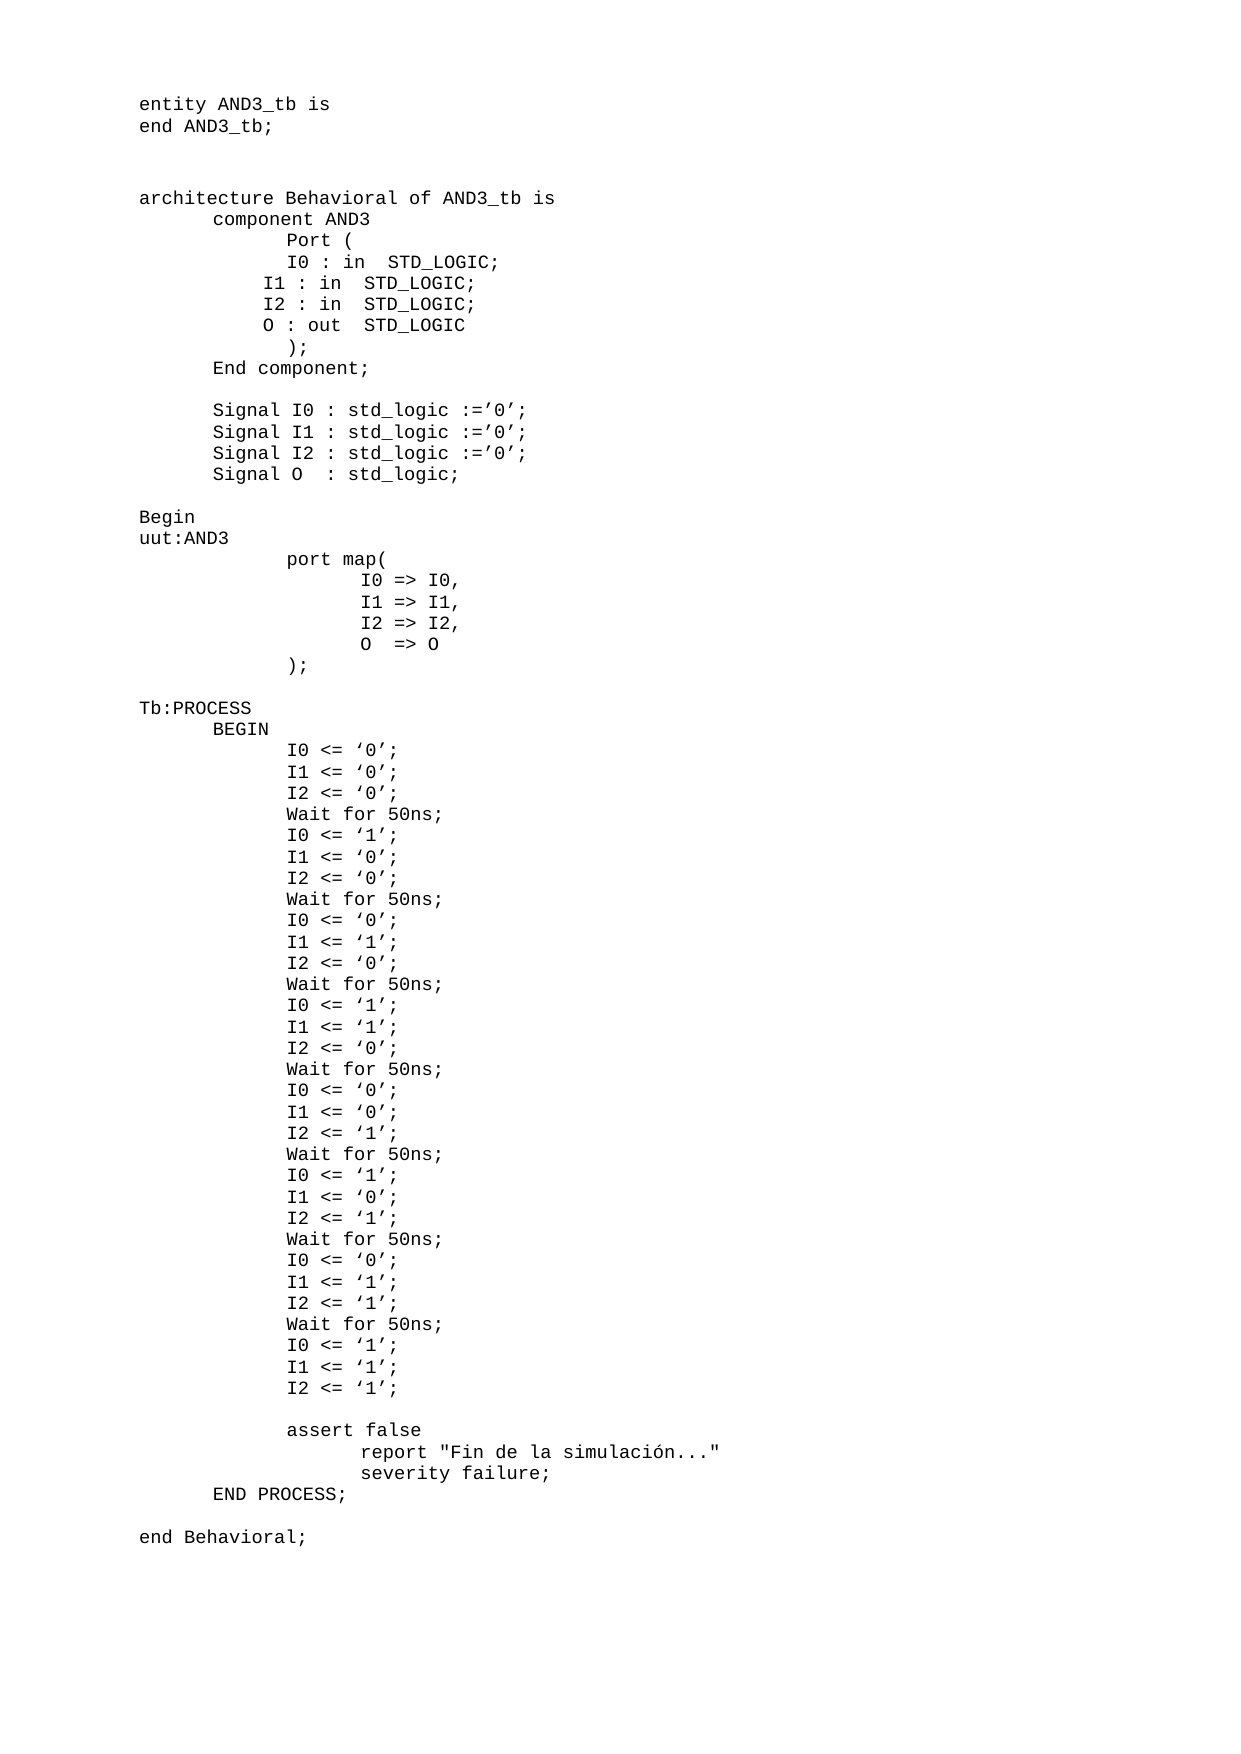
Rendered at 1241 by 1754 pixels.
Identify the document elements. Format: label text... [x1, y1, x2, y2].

text Wait for 50ns; [213, 1145, 1101, 1166]
text BEGIN [139, 720, 1101, 741]
text Begin [139, 507, 1101, 529]
text I0 <= ‘1’; [213, 1166, 1101, 1187]
text I2 <= ‘0’; [213, 869, 1101, 890]
text end AND3_tb; [139, 116, 1101, 138]
text I0 <= ‘0’; [213, 911, 1101, 932]
text I2 : in STD_LOGIC; [139, 295, 1101, 316]
text ); [213, 337, 1101, 359]
text entity AND3_tb is [139, 95, 1101, 116]
text architecture Behavioral of AND3_tb is [139, 189, 1101, 210]
text assert false [213, 1421, 1101, 1442]
text uut:AND3 [139, 529, 1101, 550]
text Signal I1 : std_logic :=’0’; [139, 422, 1101, 444]
text component AND3 [139, 210, 1101, 231]
text I1 <= ‘1’; [213, 1272, 1101, 1294]
text I1 => I1, [139, 592, 1101, 614]
text I0 => I0, [139, 571, 1101, 592]
text O : out STD_LOGIC [139, 316, 1101, 337]
text I1 <= ‘0’; [213, 1187, 1101, 1209]
text Wait for 50ns; [213, 805, 1101, 826]
text I1 <= ‘0’; [213, 762, 1101, 784]
text I2 <= ‘1’; [213, 1294, 1101, 1315]
text Wait for 50ns; [213, 1230, 1101, 1251]
text Wait for 50ns; [213, 975, 1101, 996]
text I1 <= ‘1’; [213, 1357, 1101, 1379]
text Wait for 50ns; [213, 890, 1101, 911]
text report "Fin de la simulación..." [286, 1442, 1101, 1464]
text I0 : in STD_LOGIC; [213, 252, 1101, 274]
text I2 => I2, [139, 614, 1101, 635]
text I2 <= ‘0’; [213, 954, 1101, 975]
text I1 : in STD_LOGIC; [139, 274, 1101, 295]
text I0 <= ‘1’; [213, 996, 1101, 1017]
text severity failure; [286, 1464, 1101, 1485]
text I2 <= ‘0’; [213, 784, 1101, 805]
text END PROCESS; [139, 1485, 1101, 1506]
text I0 <= ‘0’; [213, 1251, 1101, 1272]
text Wait for 50ns; [213, 1060, 1101, 1081]
text I1 <= ‘0’; [213, 847, 1101, 869]
text I1 <= ‘1’; [213, 932, 1101, 954]
text Signal O : std_logic; [139, 465, 1101, 486]
text ); [286, 656, 1101, 677]
text Wait for 50ns; [213, 1315, 1101, 1336]
text I0 <= ‘1’; [213, 826, 1101, 847]
text Port ( [213, 231, 1101, 252]
text I0 <= ‘0’; [139, 741, 1101, 762]
text Tb:PROCESS [139, 699, 1101, 720]
text I2 <= ‘1’; [213, 1209, 1101, 1230]
text I2 <= ‘0’; [213, 1039, 1101, 1060]
text Signal I0 : std_logic :=’0’; [139, 401, 1101, 422]
text I2 <= ‘1’; [213, 1124, 1101, 1145]
text I0 <= ‘0’; [213, 1081, 1101, 1102]
text I1 <= ‘0’; [213, 1102, 1101, 1124]
text End component; [139, 359, 1101, 380]
text I0 <= ‘1’; [213, 1336, 1101, 1357]
text O => O [286, 635, 1101, 656]
text end Behavioral; [139, 1527, 1101, 1549]
text I2 <= ‘1’; [213, 1379, 1101, 1400]
text Signal I2 : std_logic :=’0’; [139, 444, 1101, 465]
text port map( [139, 550, 1101, 571]
text I1 <= ‘1’; [213, 1017, 1101, 1039]
